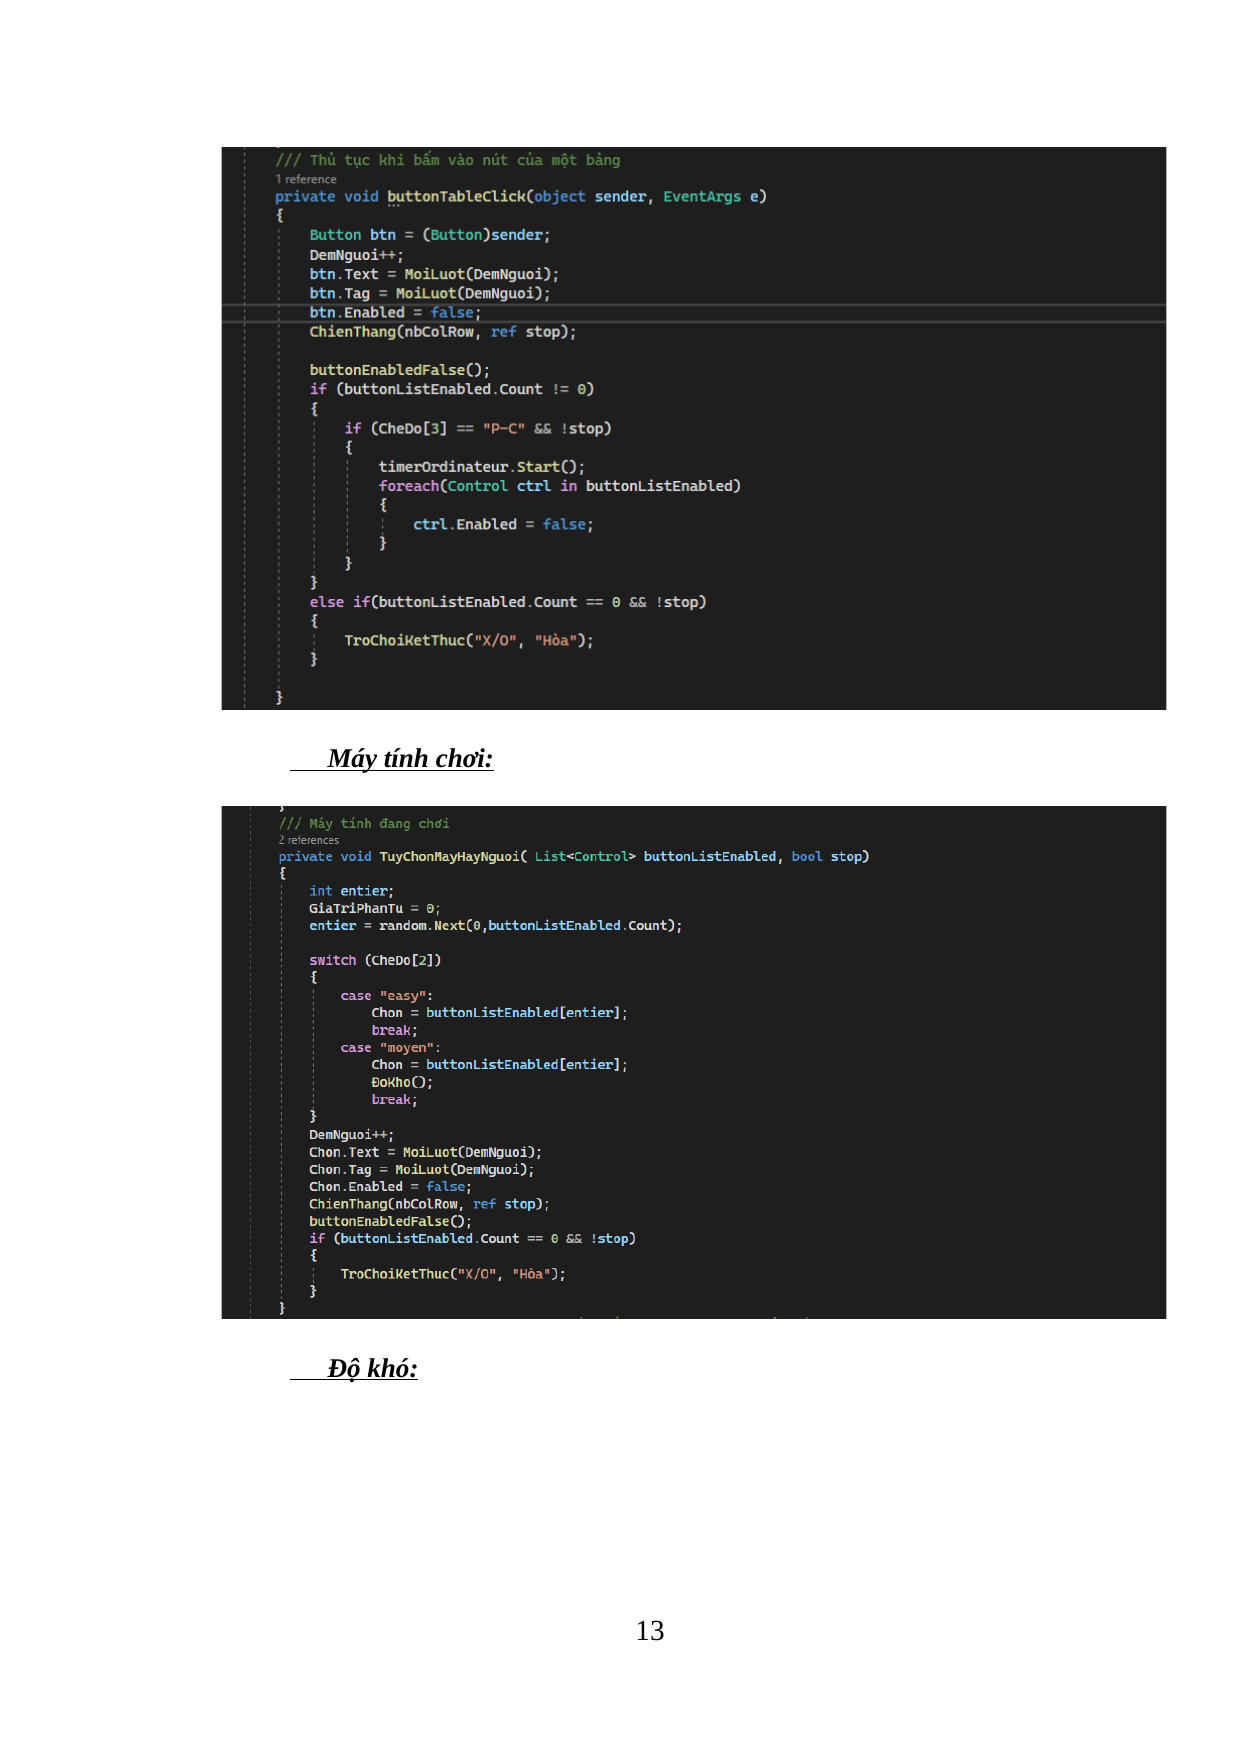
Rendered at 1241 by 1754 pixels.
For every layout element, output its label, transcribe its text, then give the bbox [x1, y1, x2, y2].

picture [221, 147, 1167, 710]
picture [221, 806, 1167, 1319]
text Máy tính chơi: [290, 743, 1122, 774]
text Độ khó: [290, 1352, 1122, 1383]
